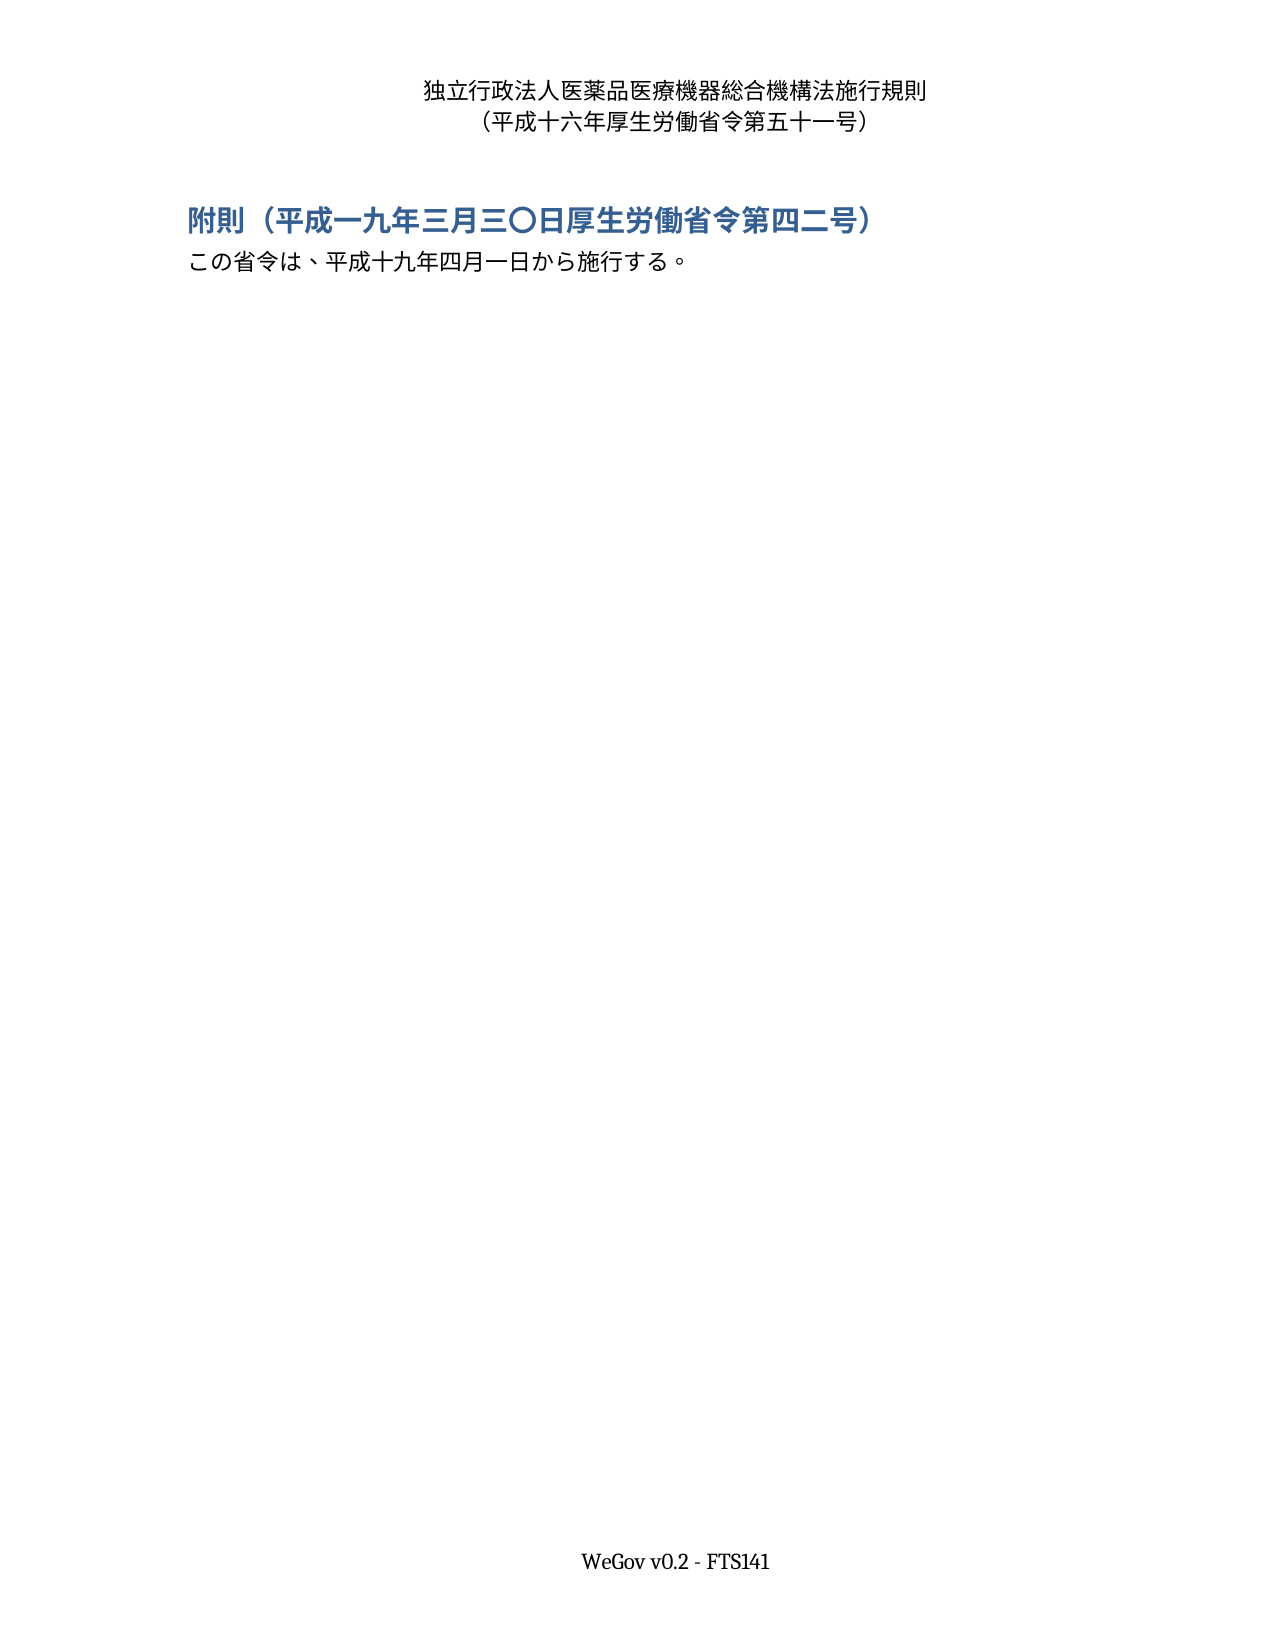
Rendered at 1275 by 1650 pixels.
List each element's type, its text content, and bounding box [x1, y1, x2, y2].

text この省令は、平成十九年四月一日から施行する。 [187, 246, 1087, 277]
subtitle 附則（平成一九年三月三〇日厚生労働省令第四二号） [187, 200, 1087, 240]
